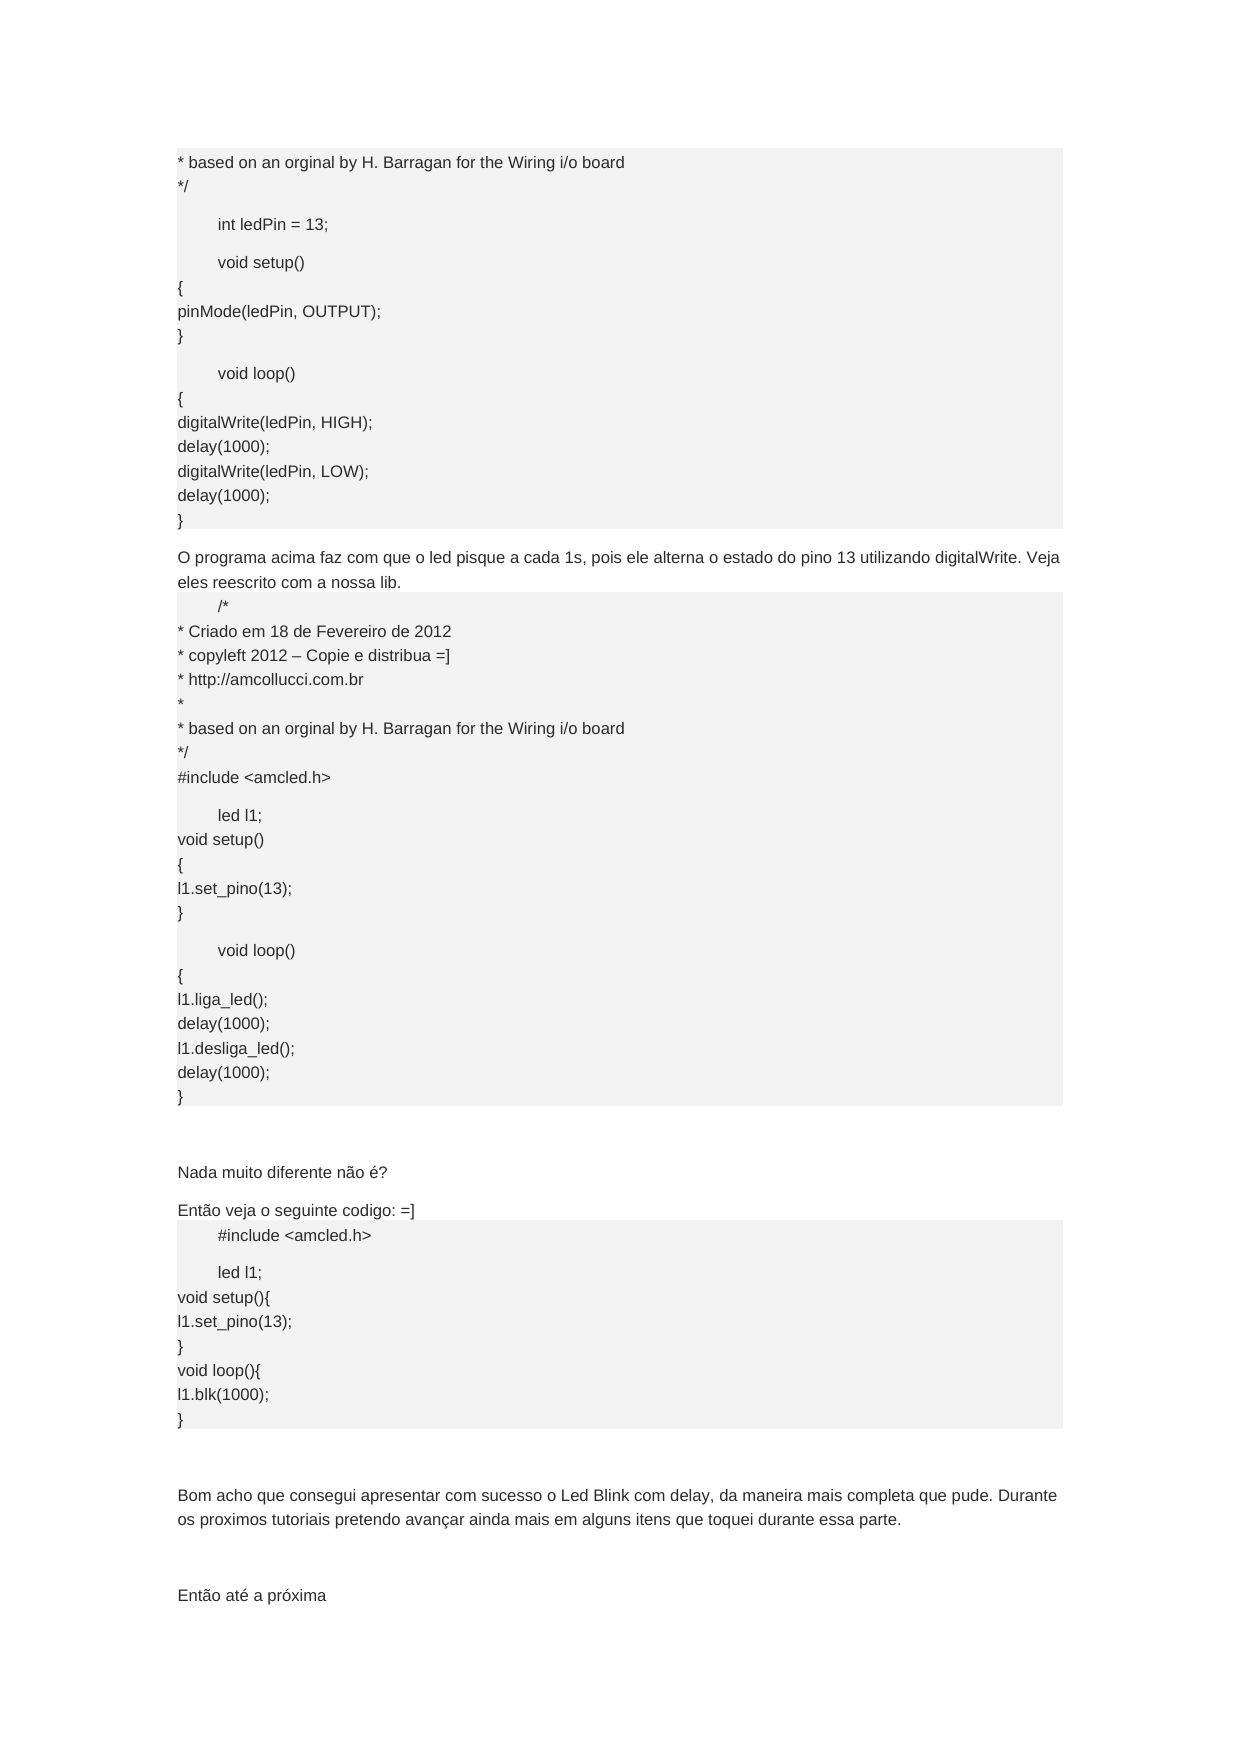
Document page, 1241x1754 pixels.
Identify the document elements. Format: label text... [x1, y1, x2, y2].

text /* * Criado em 18 de Fevereiro de 2012 * copyleft 2012 – Copie e distribua =] * http://amcollucci.com.br * * based on an orginal by H. Barragan for the Wiring i/o board */ #include <amcled.h> [177, 592, 1063, 787]
text O programa acima faz com que o led pisque a cada 1s, pois ele alterna o estado do pino 13 utilizando digitalWrite. Veja eles reescrito com a nossa lib. [177, 543, 1063, 592]
text void loop() { digitalWrite(ledPin, HIGH); delay(1000); digitalWrite(ledPin, LOW); delay(1000); } [177, 359, 1063, 529]
text int ledPin = 13; [177, 210, 1063, 234]
text Nada muito diferente não é? [177, 1158, 1063, 1182]
text Então veja o seguinte codigo: =] [177, 1196, 1063, 1220]
text void setup() { pinMode(ledPin, OUTPUT); } [177, 248, 1063, 345]
text void loop() { l1.liga_led(); delay(1000); l1.desliga_led(); delay(1000); } [177, 936, 1063, 1106]
text led l1; void setup(){ l1.set_pino(13); } void loop(){ l1.blk(1000); } [177, 1258, 1063, 1429]
text Bom acho que consegui apresentar com sucesso o Led Blink com delay, da maneira mais completa que pude. Durante os proximos tutoriais pretendo avançar ainda mais em alguns itens que toquei durante essa parte. [177, 1480, 1063, 1529]
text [177, 148, 1063, 196]
text Então até a próxima [177, 1580, 1063, 1605]
text led l1; void setup() { l1.set_pino(13); } [177, 800, 1063, 922]
text #include <amcled.h> [177, 1220, 1063, 1244]
